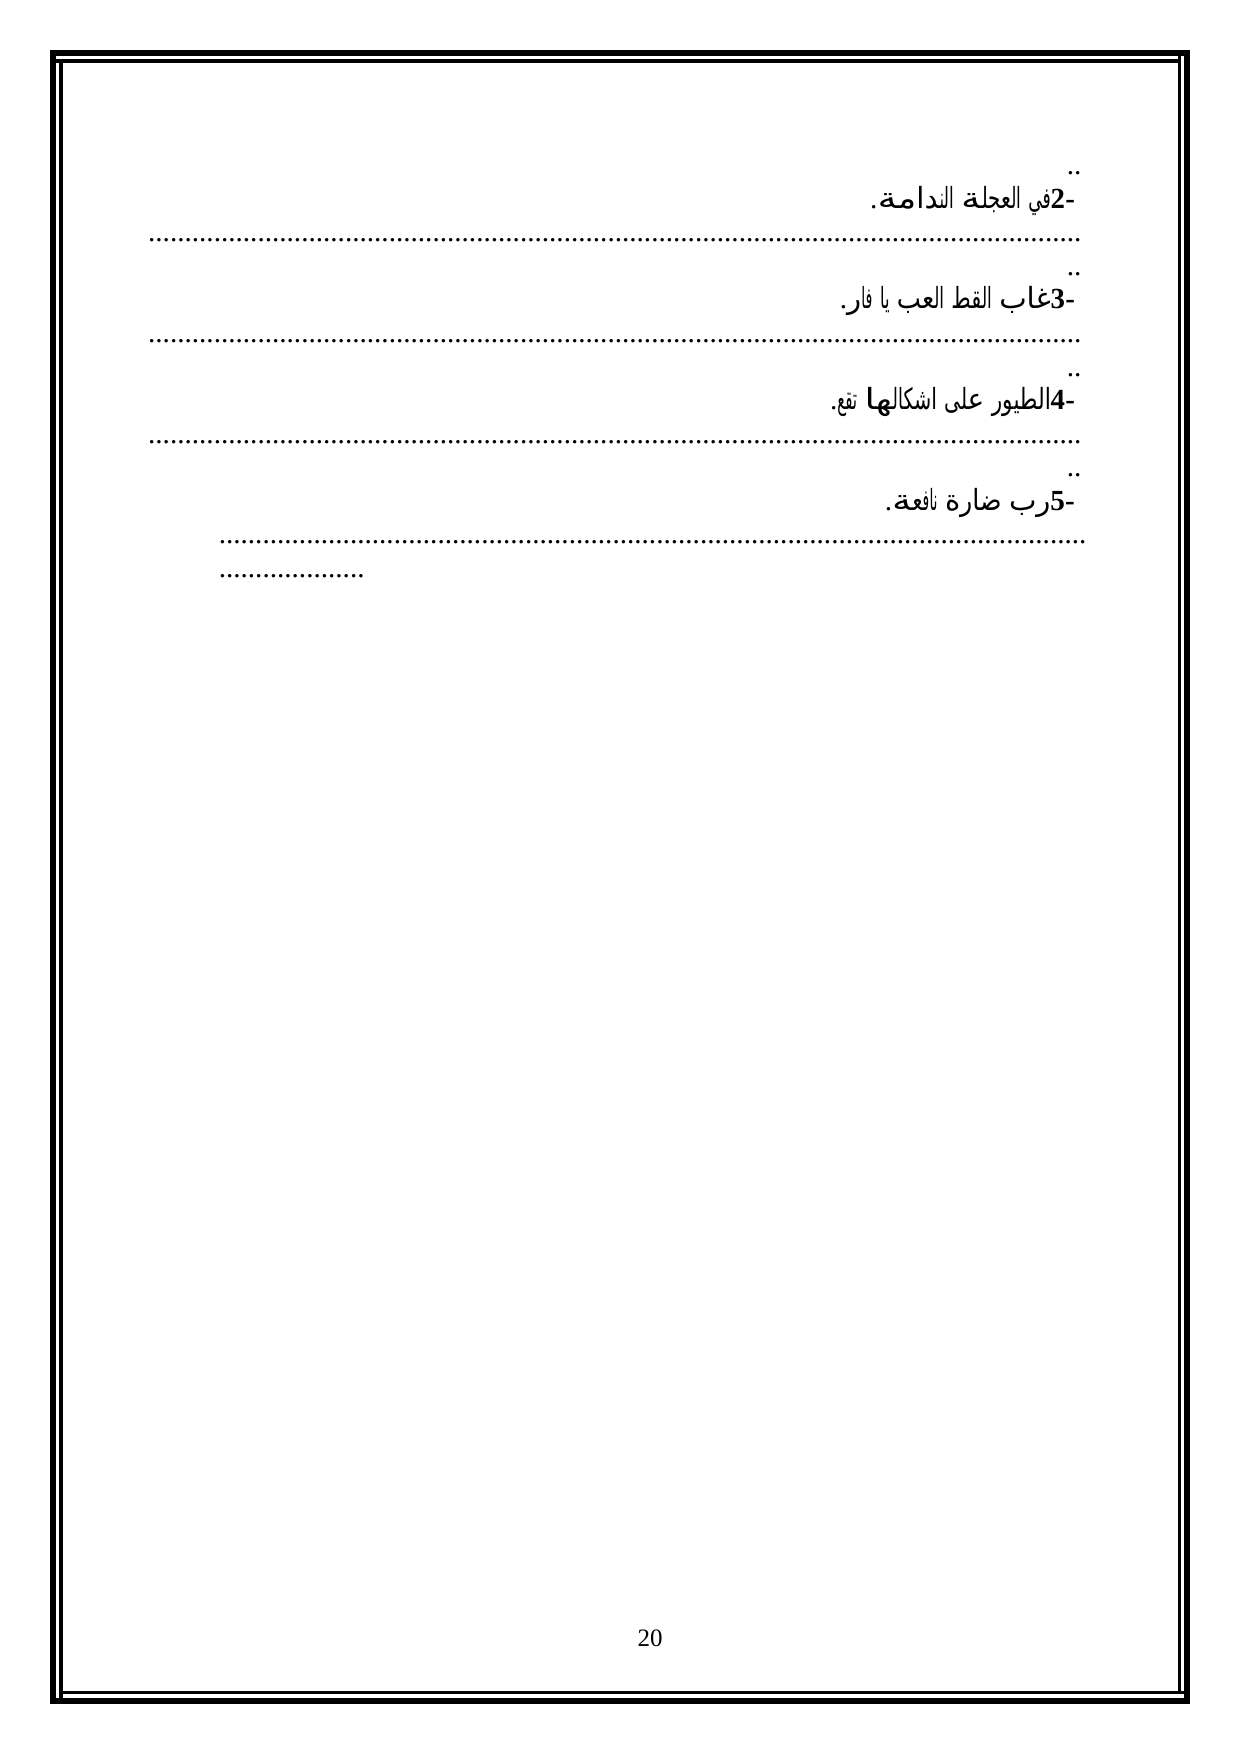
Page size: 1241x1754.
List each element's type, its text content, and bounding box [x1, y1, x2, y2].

text .................................................................................................................................. [147, 315, 1081, 382]
text -4الطيور على اشكالها تقع. [147, 382, 1075, 416]
text -3غاب القط العب يا فار. [147, 282, 1075, 315]
text ........................................................................................................................................... [218, 516, 1093, 583]
text -5رب ضارة نافعة. [147, 483, 1075, 516]
text -2في العجلة الندامة. [147, 181, 1075, 214]
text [147, 214, 1081, 282]
text .................................................................................................................................. [147, 416, 1081, 483]
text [147, 147, 1081, 181]
